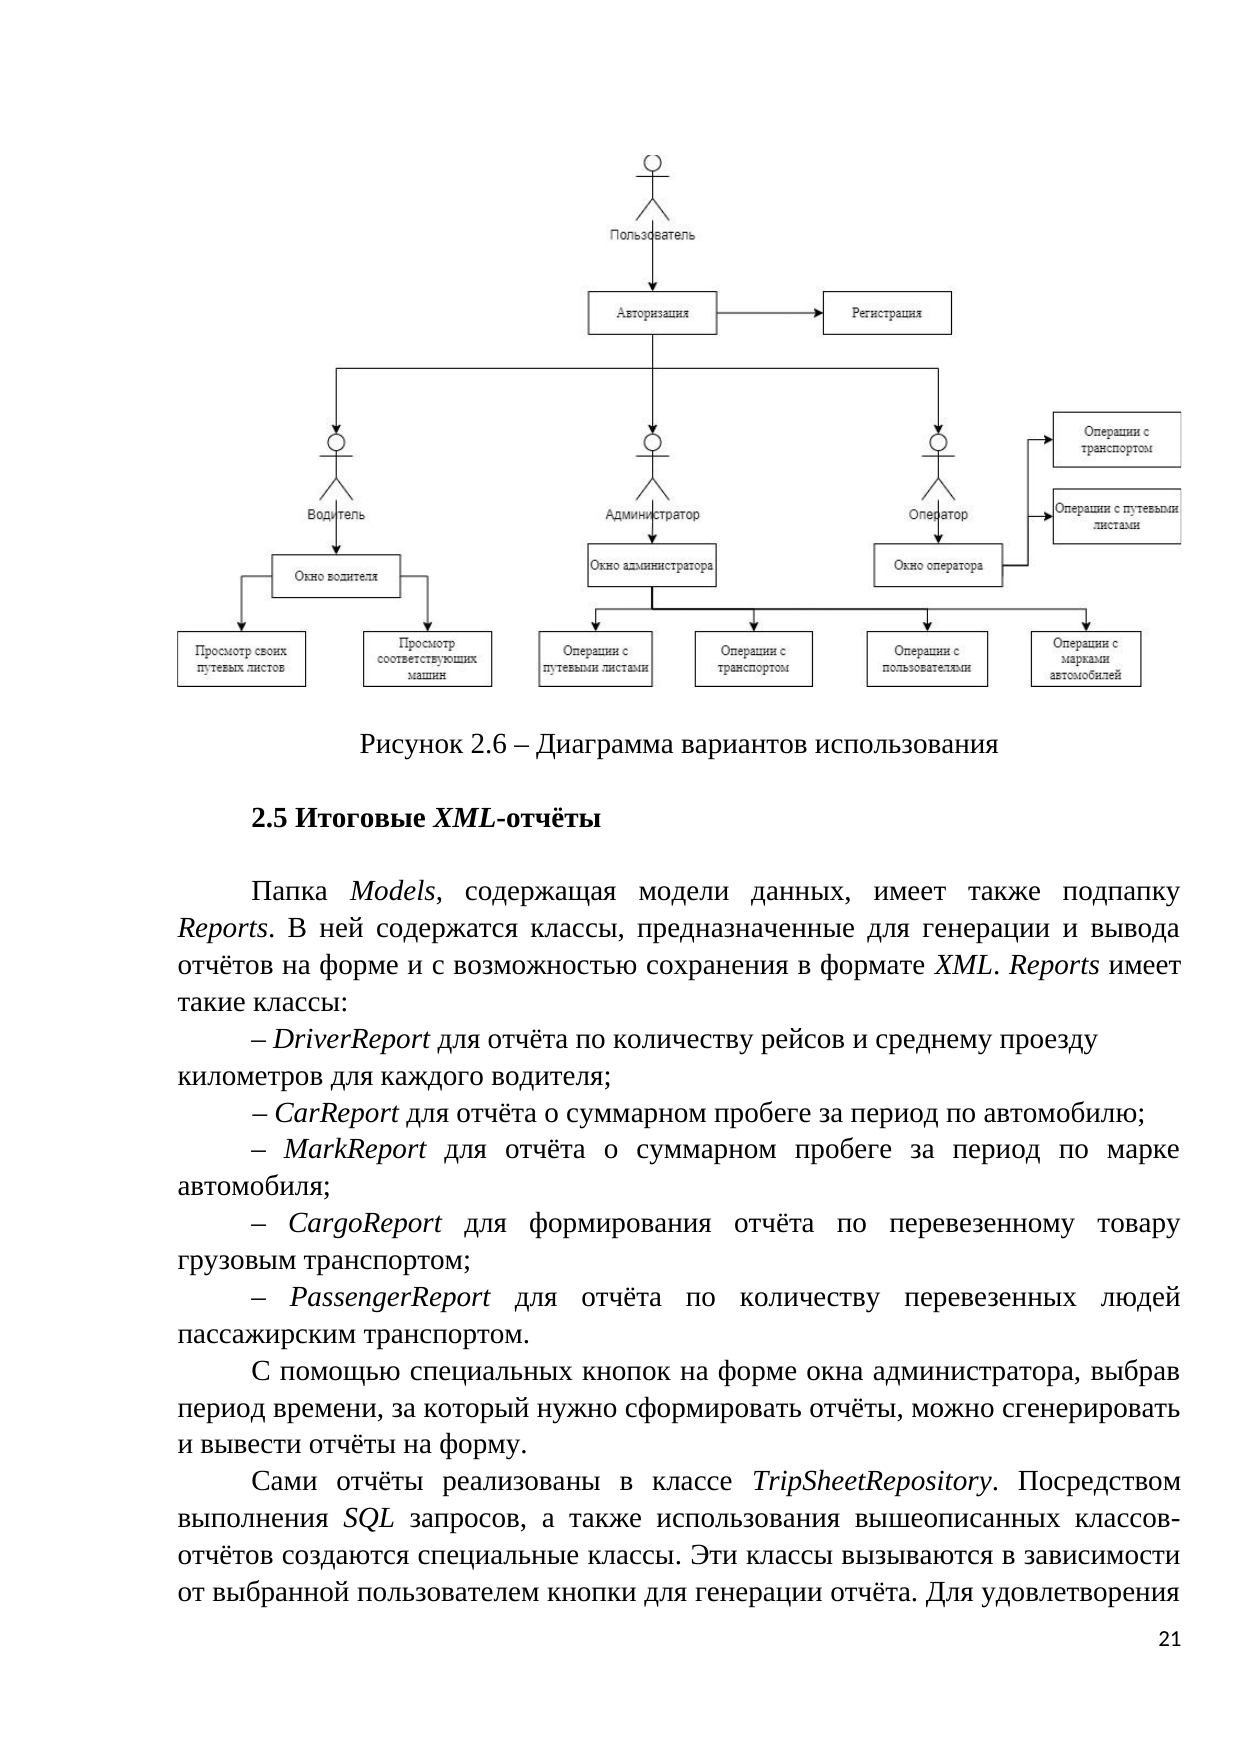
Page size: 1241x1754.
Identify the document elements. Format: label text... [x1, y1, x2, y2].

text – CargoReport для формирования отчёта по перевезенному товару грузовым транспортом; [177, 1205, 1181, 1276]
text 2.5 Итоговые XML-отчёты [177, 800, 1181, 833]
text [177, 1463, 1181, 1608]
text – MarkReport для отчёта о суммарном пробеге за период по марке автомобиля; [177, 1132, 1181, 1202]
text С помощью специальных кнопок на форме окна администратора, выбрав период времени, за который нужно сформировать отчёты, можно сгенерировать и вывести отчёты на форму. [177, 1353, 1181, 1460]
text – DriverReport для отчёта по количеству рейсов и среднему проезду километров для каждого водителя; – CarReport для отчёта о суммарном пробеге за период по автомобилю; [177, 1021, 1181, 1128]
text Рисунок 2.6 – Диаграмма вариантов использования [177, 726, 1181, 759]
text – PassengerReport для отчёта по количеству перевезенных людей пассажирским транспортом. [177, 1279, 1181, 1349]
picture [177, 155, 1182, 687]
text Папка Models, содержащая модели данных, имеет также подпапку Reports. В ней содержатся классы, предназначенные для генерации и вывода отчётов на форме и с возможностью сохранения в формате XML. Reports имеет такие классы: [177, 873, 1181, 1018]
